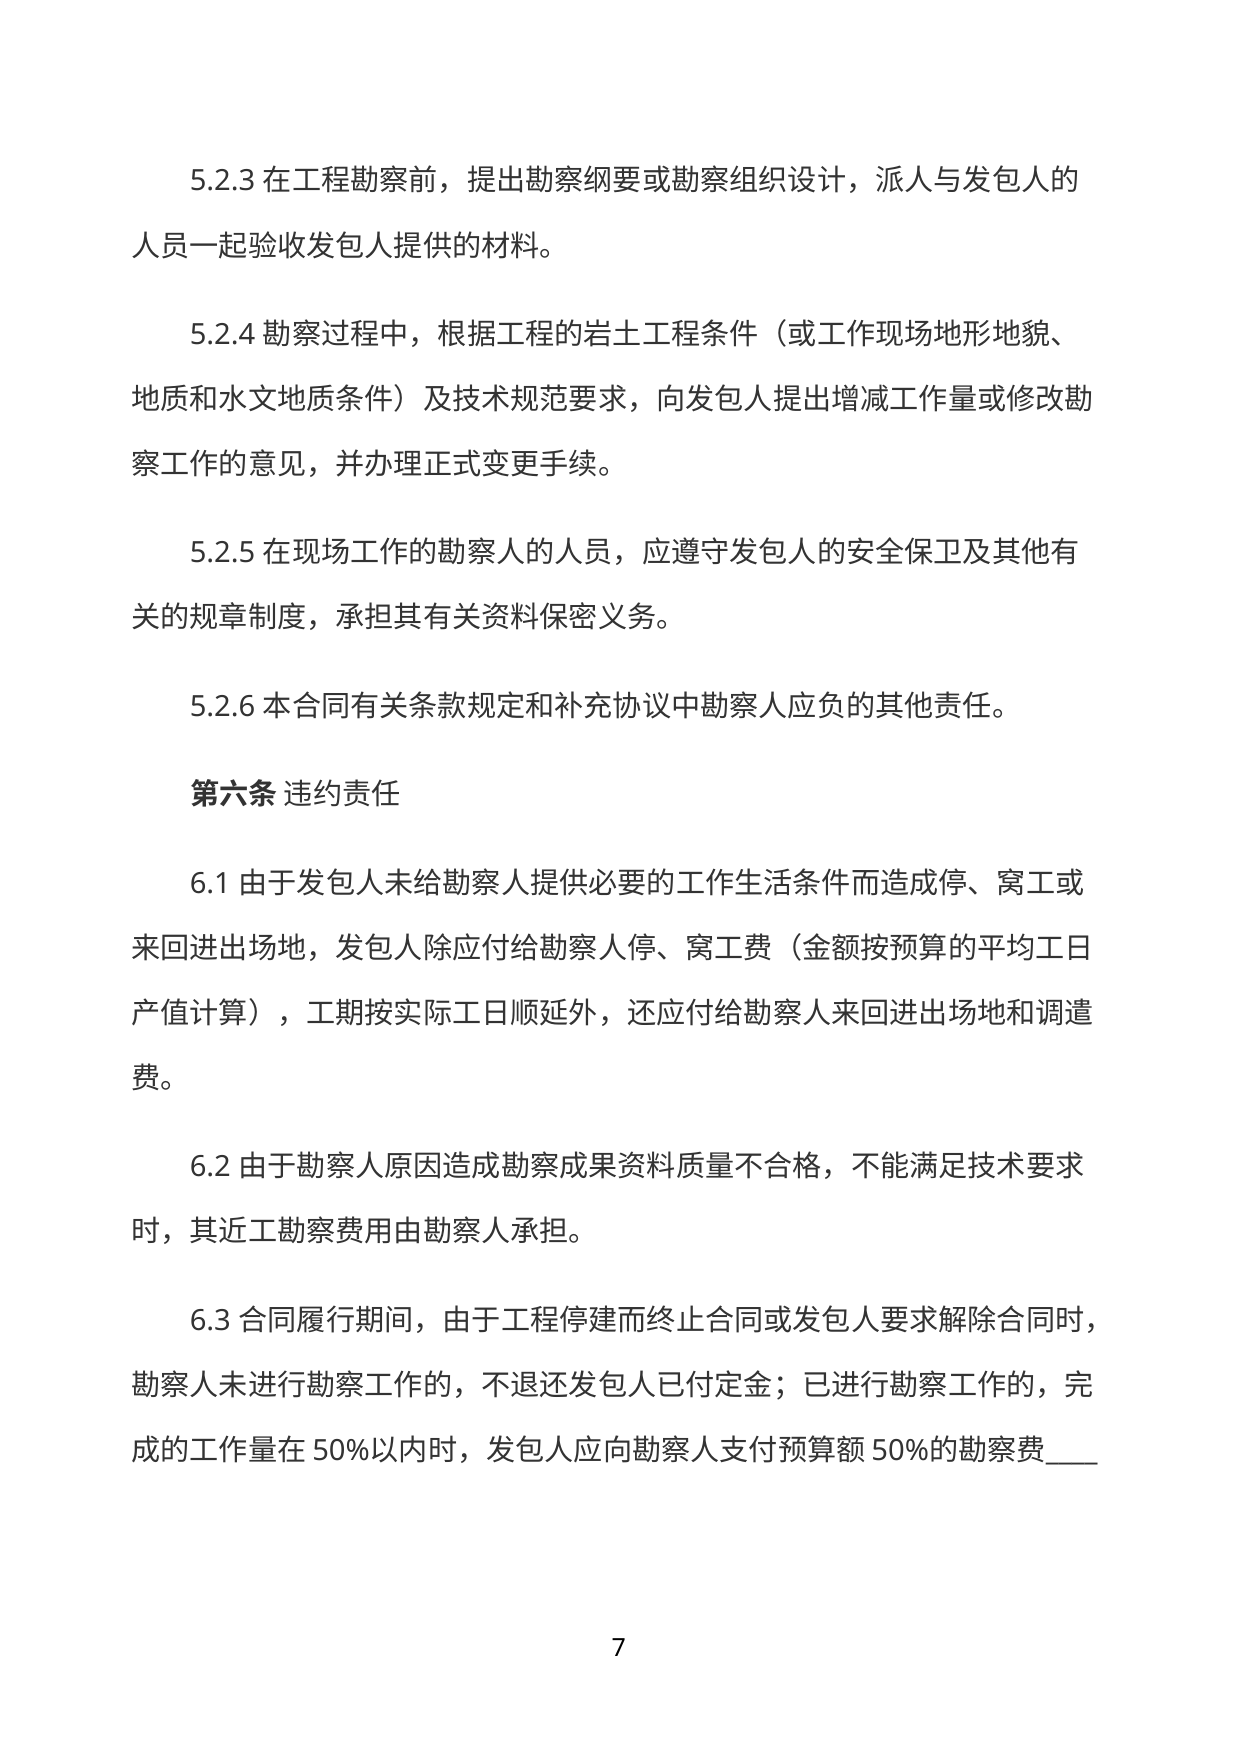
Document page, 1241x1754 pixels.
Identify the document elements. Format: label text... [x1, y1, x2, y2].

text 5.2.5 在现场工作的勘察人的人员，应遵守发包人的安全保卫及其他有关的规章制度，承担其有关资料保密义务。 [131, 518, 1106, 648]
text 5.2.4 勘察过程中，根据工程的岩土工程条件（或工作现场地形地貌、地质和水文地质条件）及技术规范要求，向发包人提出增减工作量或修改勘察工作的意见，并办理正式变更手续。 [131, 299, 1106, 494]
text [131, 1285, 1106, 1480]
text 第六条 违约责任 [131, 759, 1106, 824]
text 6.2 由于勘察人原因造成勘察成果资料质量不合格，不能满足技术要求时，其近工勘察费用由勘察人承担。 [131, 1131, 1106, 1261]
text 6.1 由于发包人未给勘察人提供必要的工作生活条件而造成停、窝工或来回进出场地，发包人除应付给勘察人停、窝工费（金额按预算的平均工日产值计算），工期按实际工日顺延外，还应付给勘察人来回进出场地和调遣费。 [131, 848, 1106, 1108]
text 5.2.3 在工程勘察前，提出勘察纲要或勘察组织设计，派人与发包人的人员一起验收发包人提供的材料。 [131, 146, 1106, 276]
text 5.2.6 本合同有关条款规定和补充协议中勘察人应负的其他责任。 [131, 671, 1106, 736]
